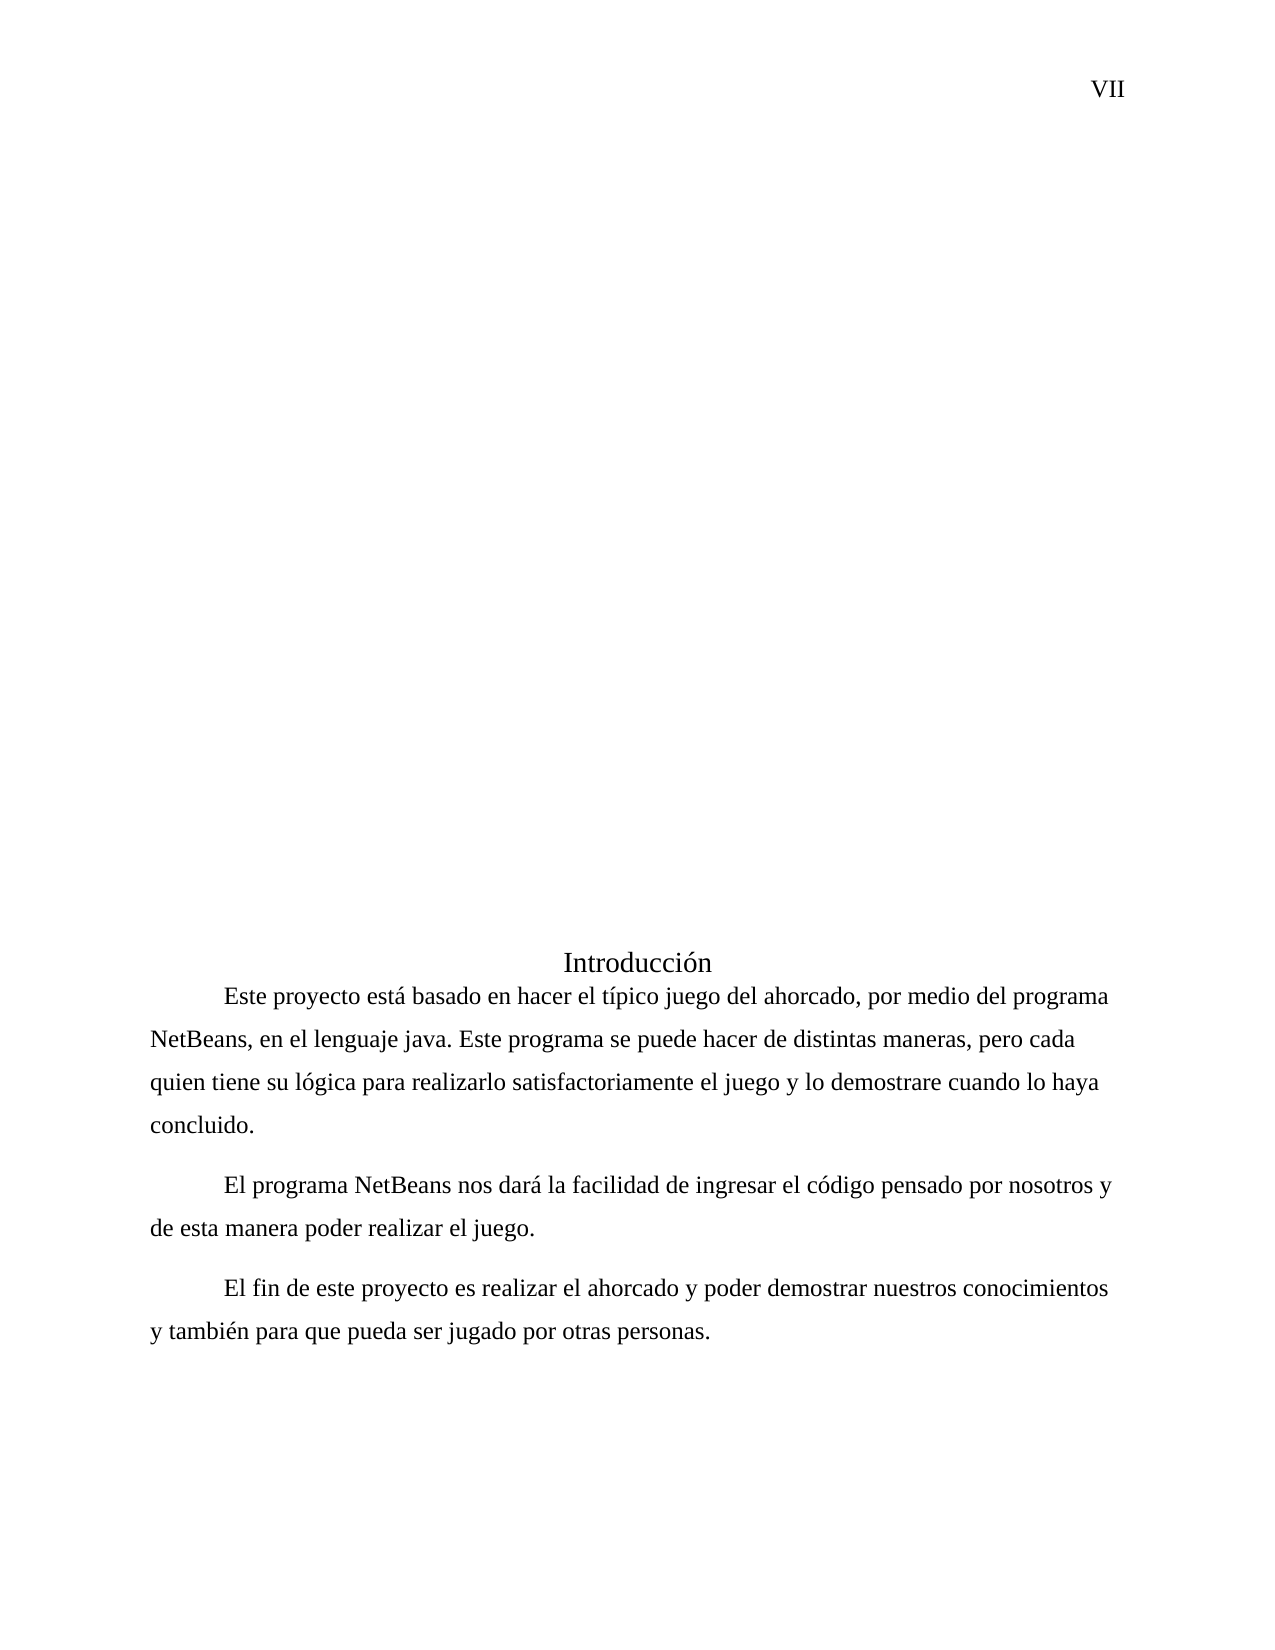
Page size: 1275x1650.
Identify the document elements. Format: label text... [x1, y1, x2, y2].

text El fin de este proyecto es realizar el ahorcado y poder demostrar nuestros conocimientos y también para que pueda ser jugado por otras personas. [150, 1273, 1125, 1345]
text Este proyecto está basado en hacer el típico juego del ahorcado, por medio del programa NetBeans, en el lenguaje java. Este programa se puede hacer de distintas maneras, pero cada quien tiene su lógica para realizarlo satisfactoriamente el juego y lo demostrare cuando lo haya concluido. [150, 981, 1125, 1139]
text El programa NetBeans nos dará la facilidad de ingresar el código pensado por nosotros y de esta manera poder realizar el juego. [150, 1170, 1125, 1242]
subtitle Introducción [150, 945, 1125, 979]
